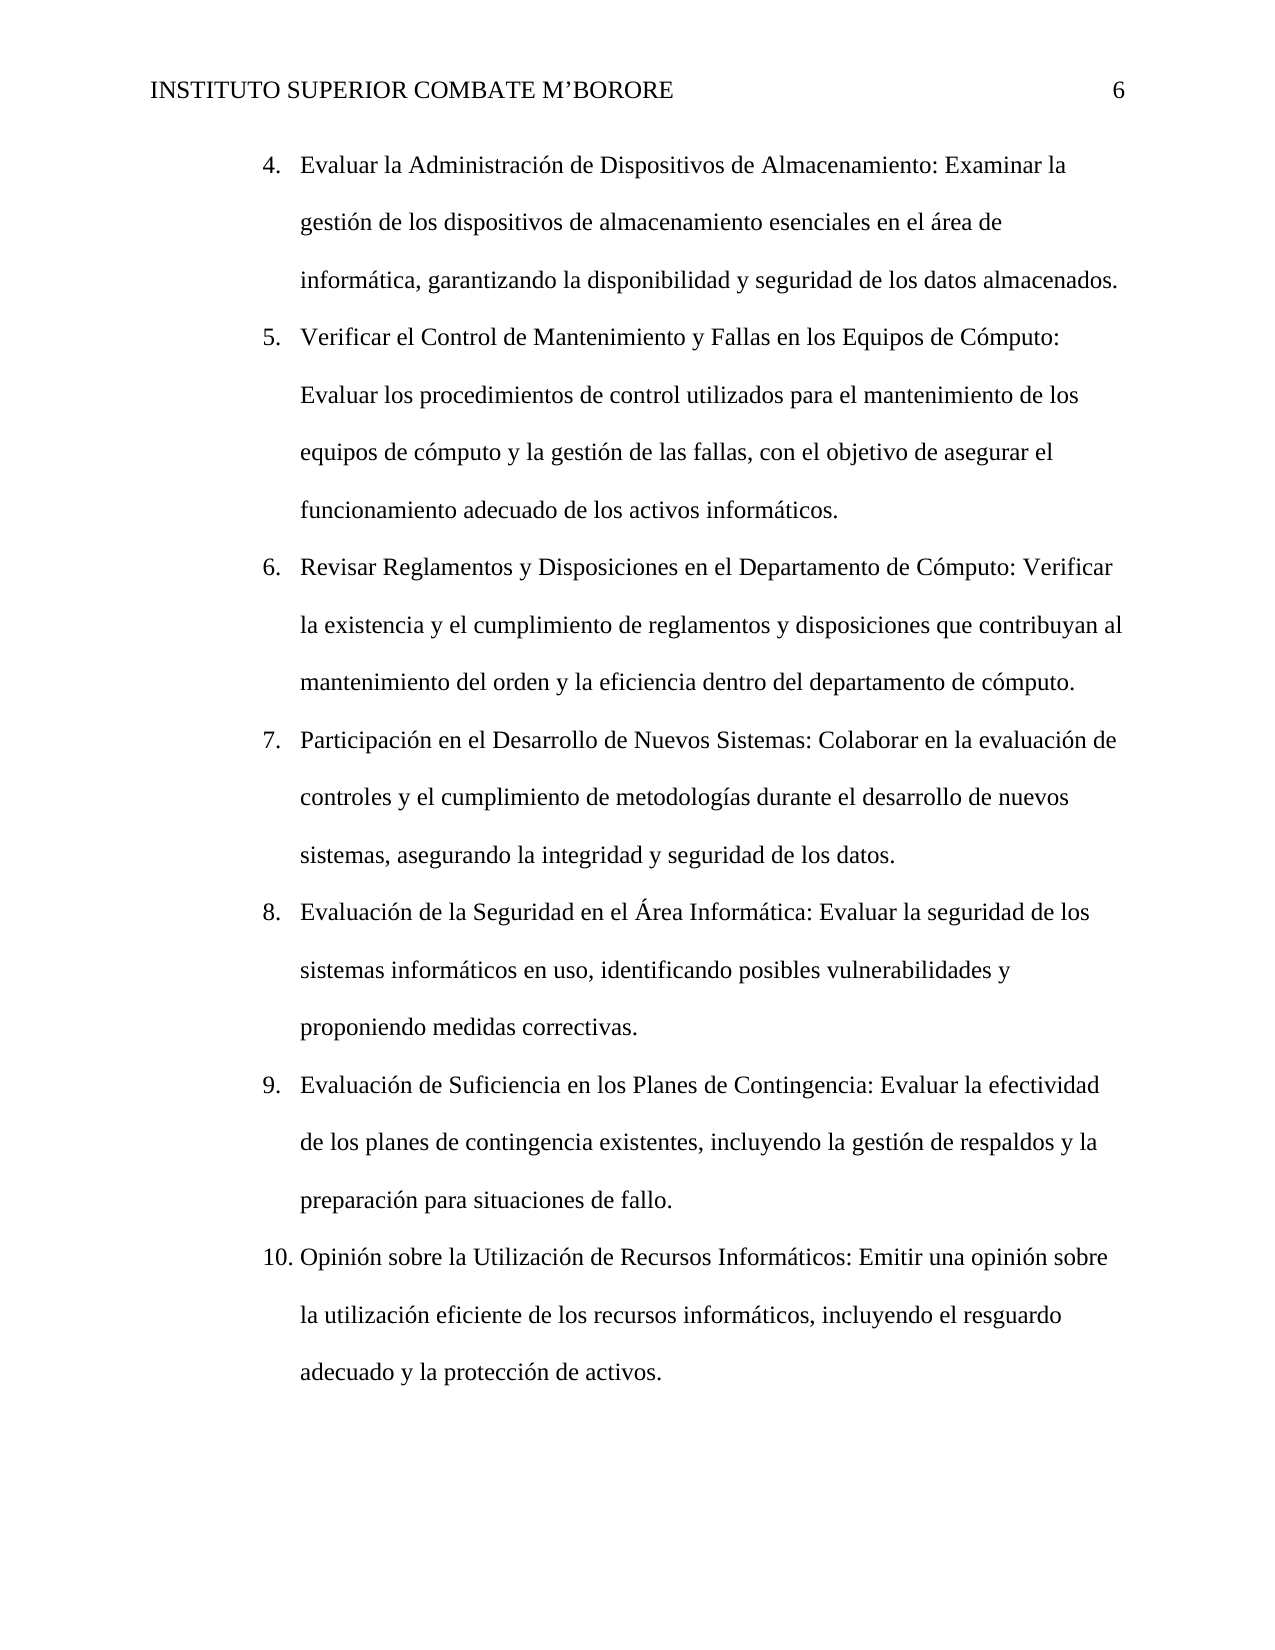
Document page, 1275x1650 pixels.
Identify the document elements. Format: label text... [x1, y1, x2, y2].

list Evaluar la Administración de Dispositivos de Almacenamiento: Examinar la gestión de los dispositivos de almacenamiento esenciales en el área de informática, garantizando la disponibilidad y seguridad de los datos almacenados. [262, 150, 1125, 294]
list Verificar el Control de Mantenimiento y Fallas en los Equipos de Cómputo: Evaluar los procedimientos de control utilizados para el mantenimiento de los equipos de cómputo y la gestión de las fallas, con el objetivo de asegurar el funcionamiento adecuado de los activos informáticos. [262, 322, 1125, 524]
list Opinión sobre la Utilización de Recursos Informáticos: Emitir una opinión sobre la utilización eficiente de los recursos informáticos, incluyendo el resguardo adecuado y la protección de activos. [262, 1242, 1125, 1386]
list Evaluación de la Seguridad en el Área Informática: Evaluar la seguridad de los sistemas informáticos en uso, identificando posibles vulnerabilidades y proponiendo medidas correctivas. [262, 897, 1125, 1041]
list Participación en el Desarrollo de Nuevos Sistemas: Colaborar en la evaluación de controles y el cumplimiento de metodologías durante el desarrollo de nuevos sistemas, asegurando la integridad y seguridad de los datos. [262, 725, 1125, 869]
list Evaluación de Suficiencia en los Planes de Contingencia: Evaluar la efectividad de los planes de contingencia existentes, incluyendo la gestión de respaldos y la preparación para situaciones de fallo. [262, 1070, 1125, 1214]
list Revisar Reglamentos y Disposiciones en el Departamento de Cómputo: Verificar la existencia y el cumplimiento de reglamentos y disposiciones que contribuyan al mantenimiento del orden y la eficiencia dentro del departamento de cómputo. [262, 552, 1125, 696]
